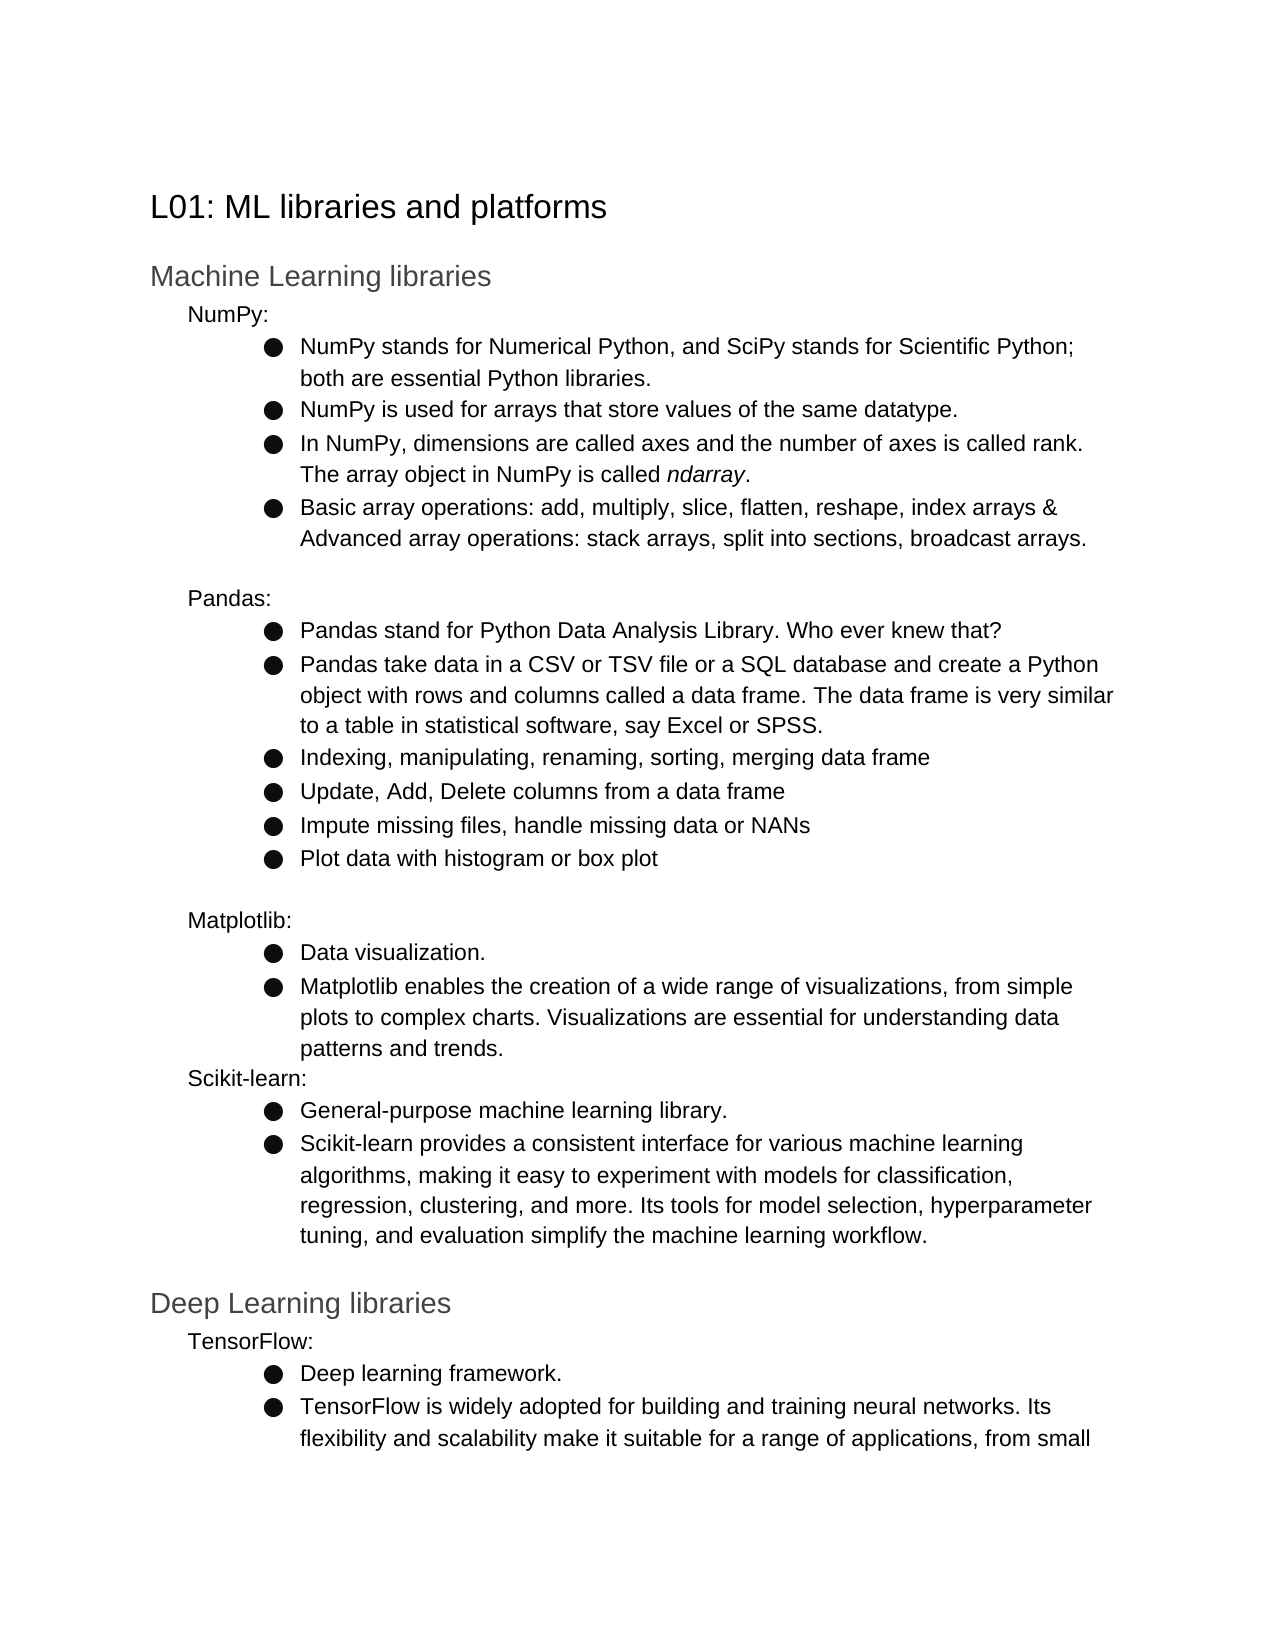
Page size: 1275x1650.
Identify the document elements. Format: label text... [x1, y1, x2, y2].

list Plot data with histogram or box plot [262, 843, 1125, 873]
list Matplotlib enables the creation of a wide range of visualizations, from simple plots to complex charts. Visualizations are essential for understanding data patterns and trends. [262, 971, 1125, 1061]
list NumPy stands for Numerical Python, and SciPy stands for Scientific Python; both are essential Python libraries. [262, 331, 1125, 391]
list Basic array operations: add, multiply, slice, flatten, reshape, index arrays & Advanced array operations: stack arrays, split into sections, broadcast arrays. [262, 492, 1125, 551]
list Impute missing files, handle missing data or NANs [262, 810, 1125, 839]
list Pandas stand for Python Data Analysis Library. Who ever knew that? [262, 615, 1125, 645]
list Pandas take data in a CSV or TSV file or a SQL database and create a Python object with rows and columns called a data frame. The data frame is very similar to a table in statistical software, say Excel or SPSS. [262, 649, 1125, 739]
list Update, Add, Delete columns from a data frame [262, 776, 1125, 806]
list NumPy is used for arrays that store values of the same datatype. [262, 395, 1125, 424]
subtitle L01: ML libraries and platforms [150, 187, 1125, 226]
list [262, 1391, 1125, 1451]
list Scikit-learn: [187, 1065, 1125, 1091]
list General-purpose machine learning library. [262, 1095, 1125, 1124]
list Scikit-learn provides a consistent interface for various machine learning algorithms, making it easy to experiment with models for classification, regression, clustering, and more. Its tools for model selection, hyperparameter tuning, and evaluation simplify the machine learning workflow. [262, 1129, 1125, 1248]
list In NumPy, dimensions are called axes and the number of axes is called rank. The array object in NumPy is called ndarray. [262, 428, 1125, 488]
list TensorFlow: [187, 1328, 1125, 1354]
subtitle Deep Learning libraries [150, 1286, 1125, 1319]
list Indexing, manipulating, renaming, sorting, merging data frame [262, 743, 1125, 772]
list Pandas: [187, 585, 1125, 612]
subtitle Machine Learning libraries [150, 259, 1125, 293]
list Matplotlib: [187, 907, 1125, 934]
list NumPy: [187, 301, 1125, 327]
list Data visualization. [262, 938, 1125, 967]
list Deep learning framework. [262, 1358, 1125, 1387]
